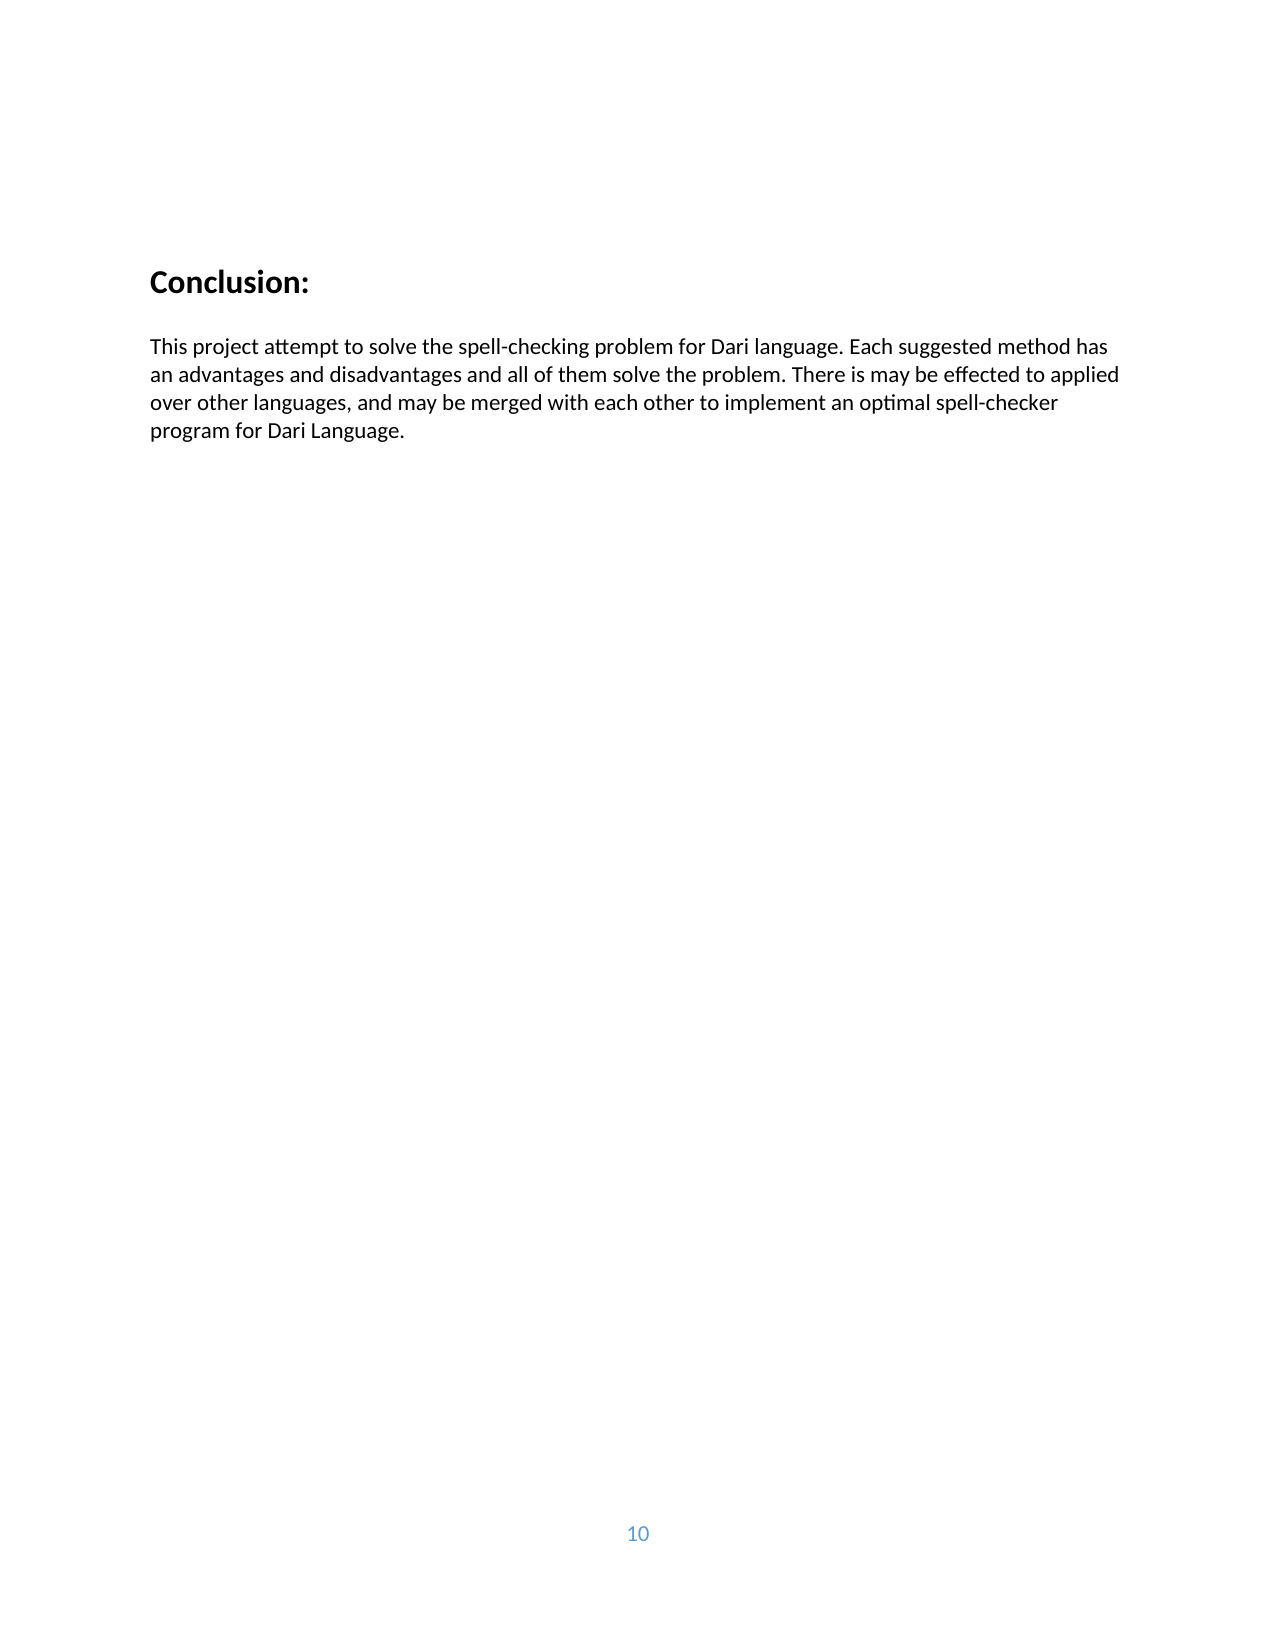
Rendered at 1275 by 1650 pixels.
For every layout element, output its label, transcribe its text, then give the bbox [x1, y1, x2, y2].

text This project attempt to solve the spell-checking problem for Dari language. Each suggested method has an advantages and disadvantages and all of them solve the problem. There is may be effected to applied over other languages, and may be merged with each other to implement an optimal spell-checker program for Dari Language. [150, 332, 1125, 444]
text Conclusion: [150, 261, 1125, 301]
